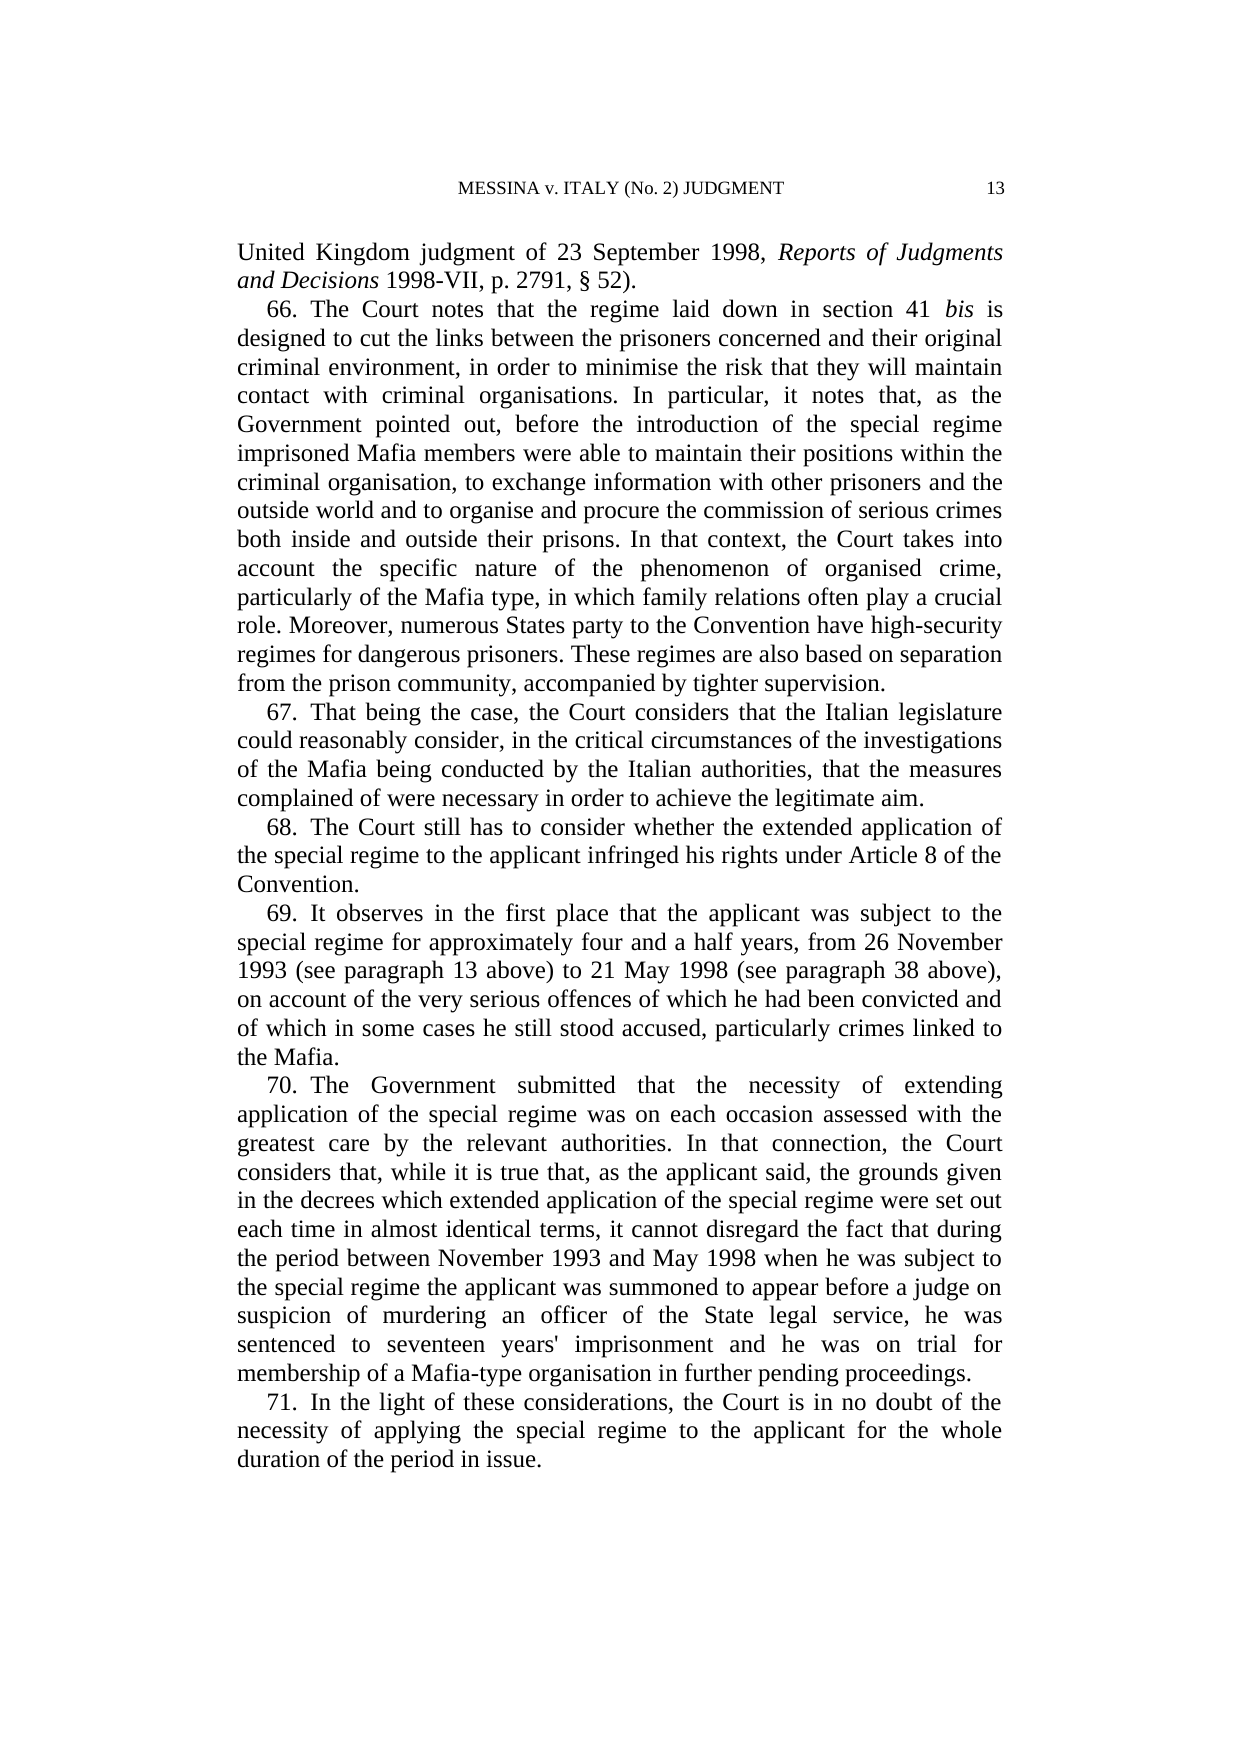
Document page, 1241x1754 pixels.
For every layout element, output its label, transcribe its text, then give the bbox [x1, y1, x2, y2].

text 70. The Government submitted that the necessity of extending application of the special regime was on each occasion assessed with the greatest care by the relevant authorities. In that connection, the Court considers that, while it is true that, as the applicant said, the grounds given in the decrees which extended application of the special regime were set out each time in almost identical terms, it cannot disregard the fact that during the period between November 1993 and May 1998 when he was subject to the special regime the applicant was summoned to appear before a judge on suspicion of murdering an officer of the State legal service, he was sentenced to seventeen years' imprisonment and he was on trial for membership of a Mafia-type organisation in further pending proceedings. [237, 1071, 1003, 1387]
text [237, 237, 1003, 294]
text 67. That being the case, the Court considers that the Italian legislature could reasonably consider, in the critical circumstances of the investigations of the Mafia being conducted by the Italian authorities, that the measures complained of were necessary in order to achieve the legitimate aim. [237, 697, 1003, 812]
text 68. The Court still has to consider whether the extended application of the special regime to the applicant infringed his rights under Article 8 of the Convention. [237, 812, 1003, 898]
text 71. In the light of these considerations, the Court is in no doubt of the necessity of applying the special regime to the applicant for the whole duration of the period in issue. [237, 1387, 1003, 1473]
text 69. It observes in the first place that the applicant was subject to the special regime for approximately four and a half years, from 26 November 1993 (see paragraph 13 above) to 21 May 1998 (see paragraph 38 above), on account of the very serious offences of which he had been convicted and of which in some cases he still stood accused, particularly crimes linked to the Mafia. [237, 898, 1003, 1071]
text 66. The Court notes that the regime laid down in section 41 bis is designed to cut the links between the prisoners concerned and their original criminal environment, in order to minimise the risk that they will maintain contact with criminal organisations. In particular, it notes that, as the Government pointed out, before the introduction of the special regime imprisoned Mafia members were able to maintain their positions within the criminal organisation, to exchange information with other prisoners and the outside world and to organise and procure the commission of serious crimes both inside and outside their prisons. In that context, the Court takes into account the specific nature of the phenomenon of organised crime, particularly of the Mafia type, in which family relations often play a crucial role. Moreover, numerous States party to the Convention have high-security regimes for dangerous prisoners. These regimes are also based on separation from the prison community, accompanied by tighter supervision. [237, 294, 1003, 697]
